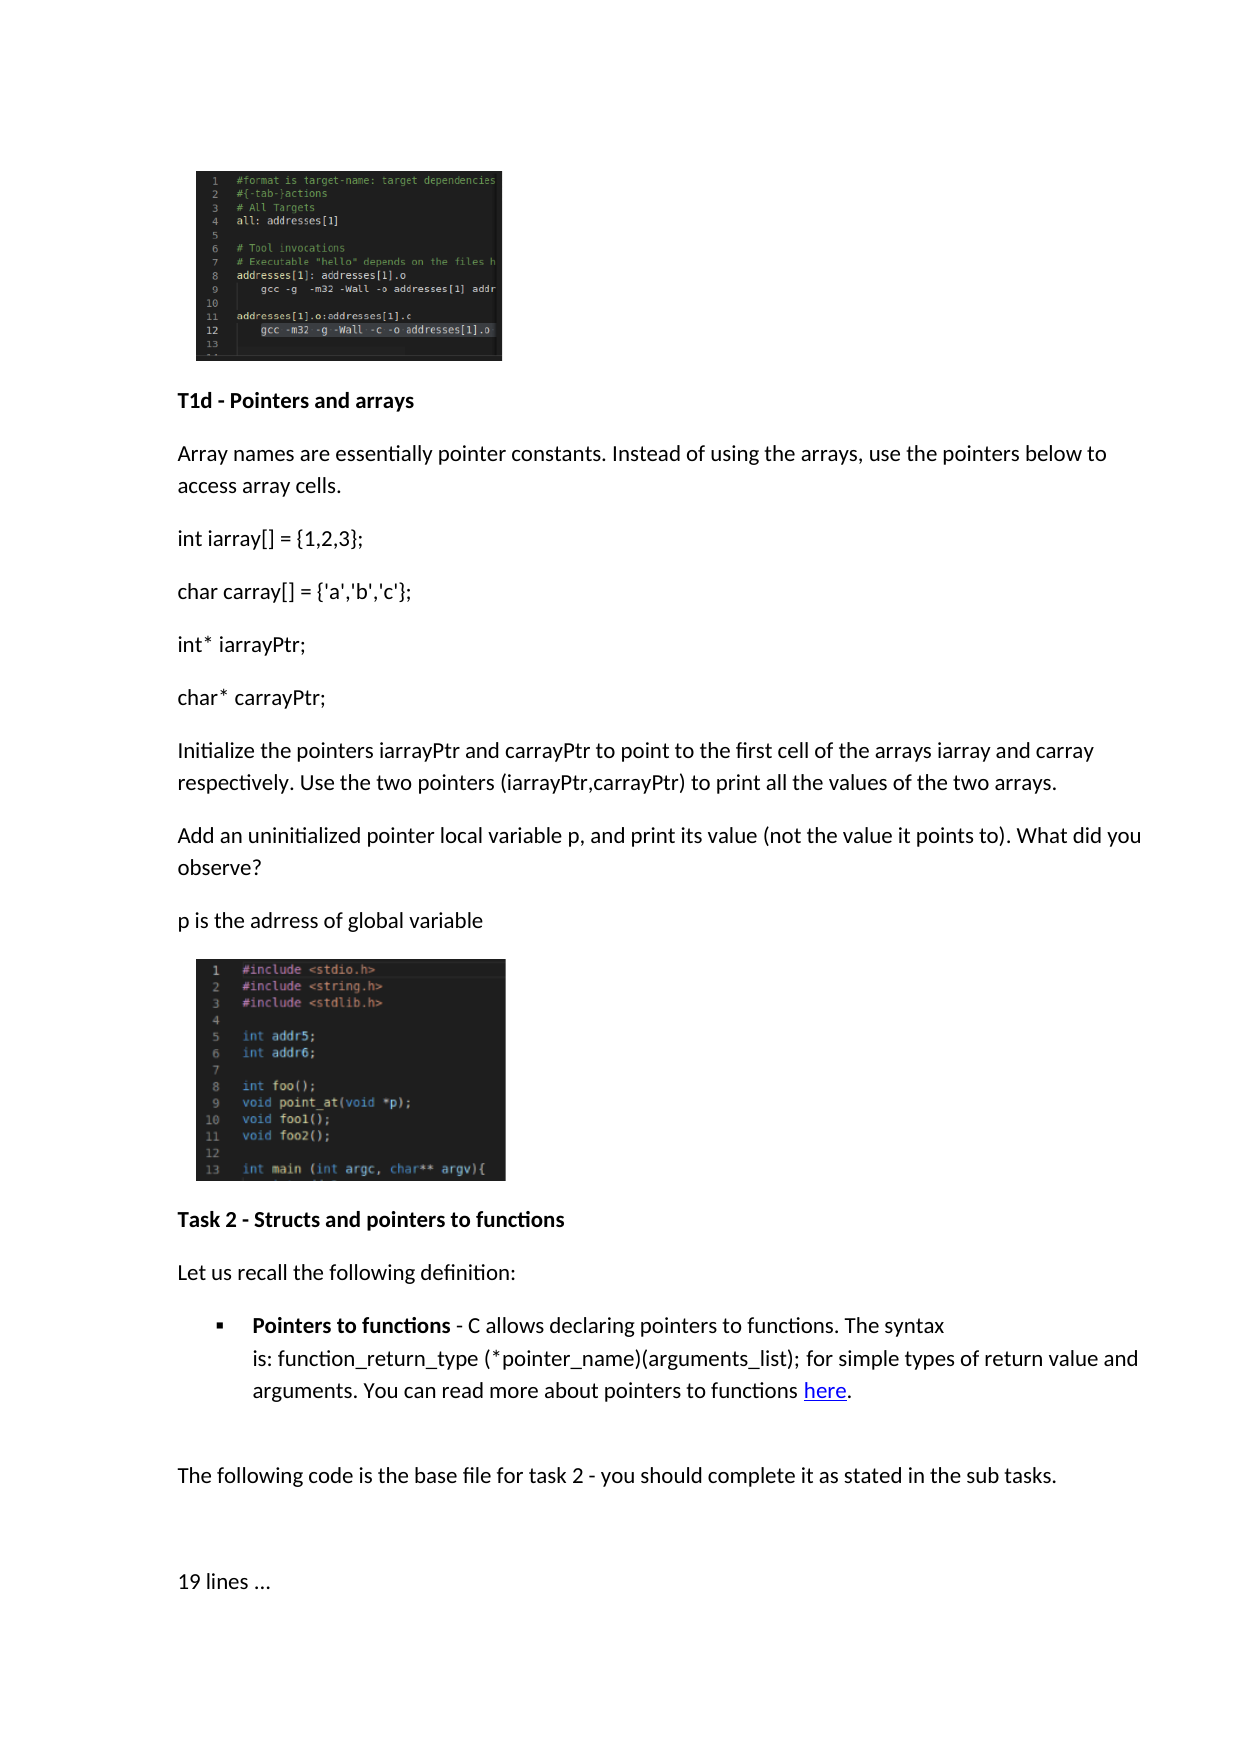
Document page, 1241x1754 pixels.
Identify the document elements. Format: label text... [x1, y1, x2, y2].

text int* iarrayPtr; [177, 630, 1152, 658]
text Array names are essentially pointer constants. Instead of using the arrays, use the pointers below to access array cells. [177, 439, 1152, 499]
text char* carrayPtr; [177, 683, 1152, 711]
text char carray[] = {'a','b','c'}; [177, 577, 1152, 605]
text T1d - Pointers and arrays [177, 386, 1152, 414]
text 19 lines ... [177, 1567, 1152, 1595]
text The following code is the base file for task 2 - you should complete it as stated in the sub tasks. [177, 1429, 1152, 1489]
text Initialize the pointers iarrayPtr and carrayPtr to point to the first cell of the arrays iarray and carray respectively. Use the two pointers (iarrayPtr,carrayPtr) to print all the values of the two arrays. [177, 736, 1152, 796]
text Task 2 - Structs and pointers to functions [177, 1205, 1152, 1233]
text int iarray[] = {1,2,3}; [177, 524, 1152, 552]
text Let us recall the following definition: [177, 1258, 1152, 1286]
list Pointers to functions - C allows declaring pointers to functions. The syntax is: function_return_type (*pointer_name)(arguments_list); for simple types of return value and arguments. You can read more about pointers to functions here. [215, 1311, 1152, 1404]
text p is the adrress of global variable [177, 906, 1152, 934]
text Add an uninitialized pointer local variable p, and print its value (not the value it points to). What did you observe? [177, 821, 1152, 881]
